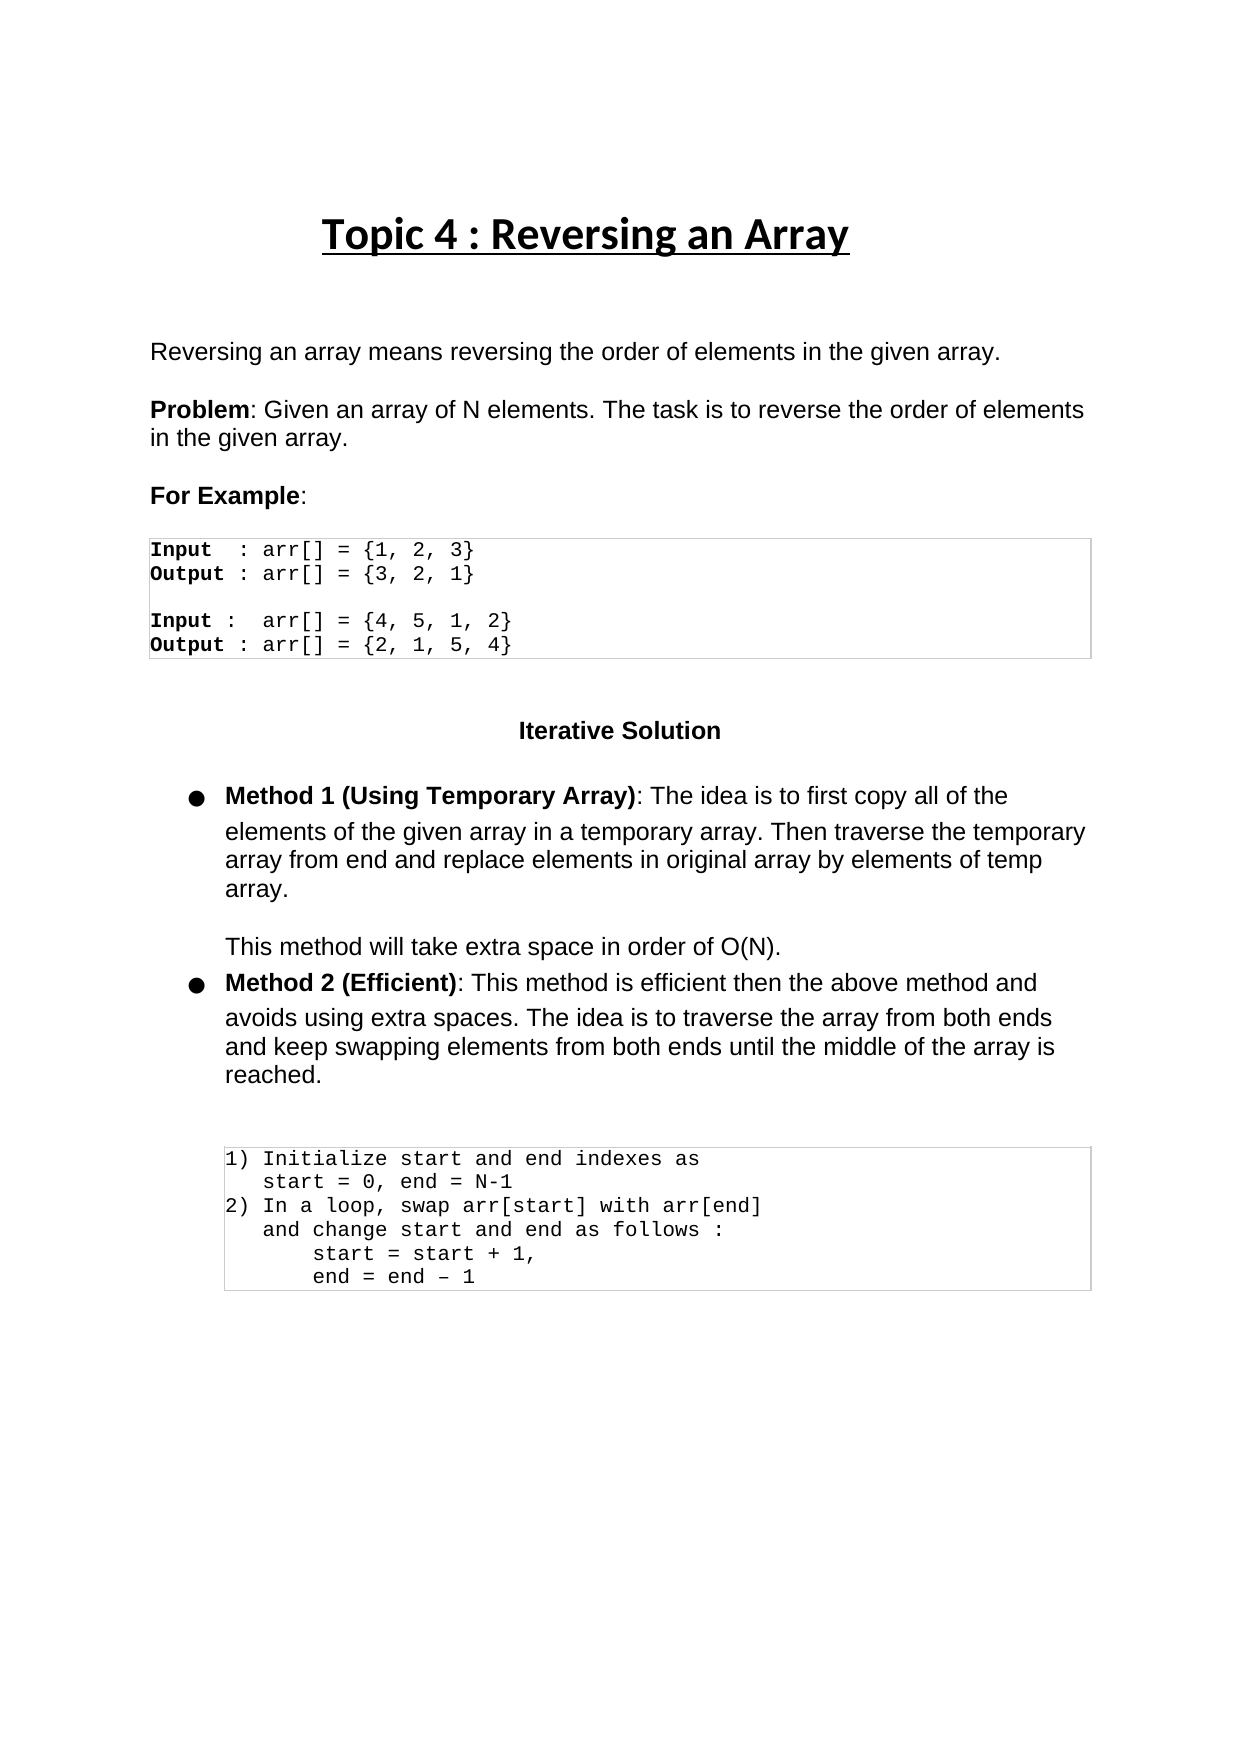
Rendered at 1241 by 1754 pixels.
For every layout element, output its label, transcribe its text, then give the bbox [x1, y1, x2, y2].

text Iterative Solution [150, 716, 1090, 744]
text Topic 4 : Reversing an Array [150, 205, 1090, 261]
text 1) Initialize start and end indexes as start = 0, end = N-1 2) In a loop, swap arr[start] with arr[end] and change start and end as follows : start = start + 1, end = end – 1 [225, 1148, 1090, 1290]
list Method 1 (Using Temporary Array): The idea is to first copy all of the elements of the given array in a temporary array. Then traverse the temporary array from end and replace elements in original array by elements of temp array. This method will take extra space in order of O(N). [187, 774, 1090, 960]
text Input : arr[] = {1, 2, 3} Output : arr[] = {3, 2, 1} Input : arr[] = {4, 5, 1, 2} Output : arr[] = {2, 1, 5, 4} [150, 539, 1090, 658]
text Reversing an array means reversing the order of elements in the given array. Problem: Given an array of N elements. The task is to reverse the order of elements in the given array. For Example: [150, 337, 1090, 538]
list Method 2 (Efficient): This method is efficient then the above method and avoids using extra spaces. The idea is to traverse the array from both ends and keep swapping elements from both ends until the middle of the array is reached. [187, 960, 1090, 1117]
